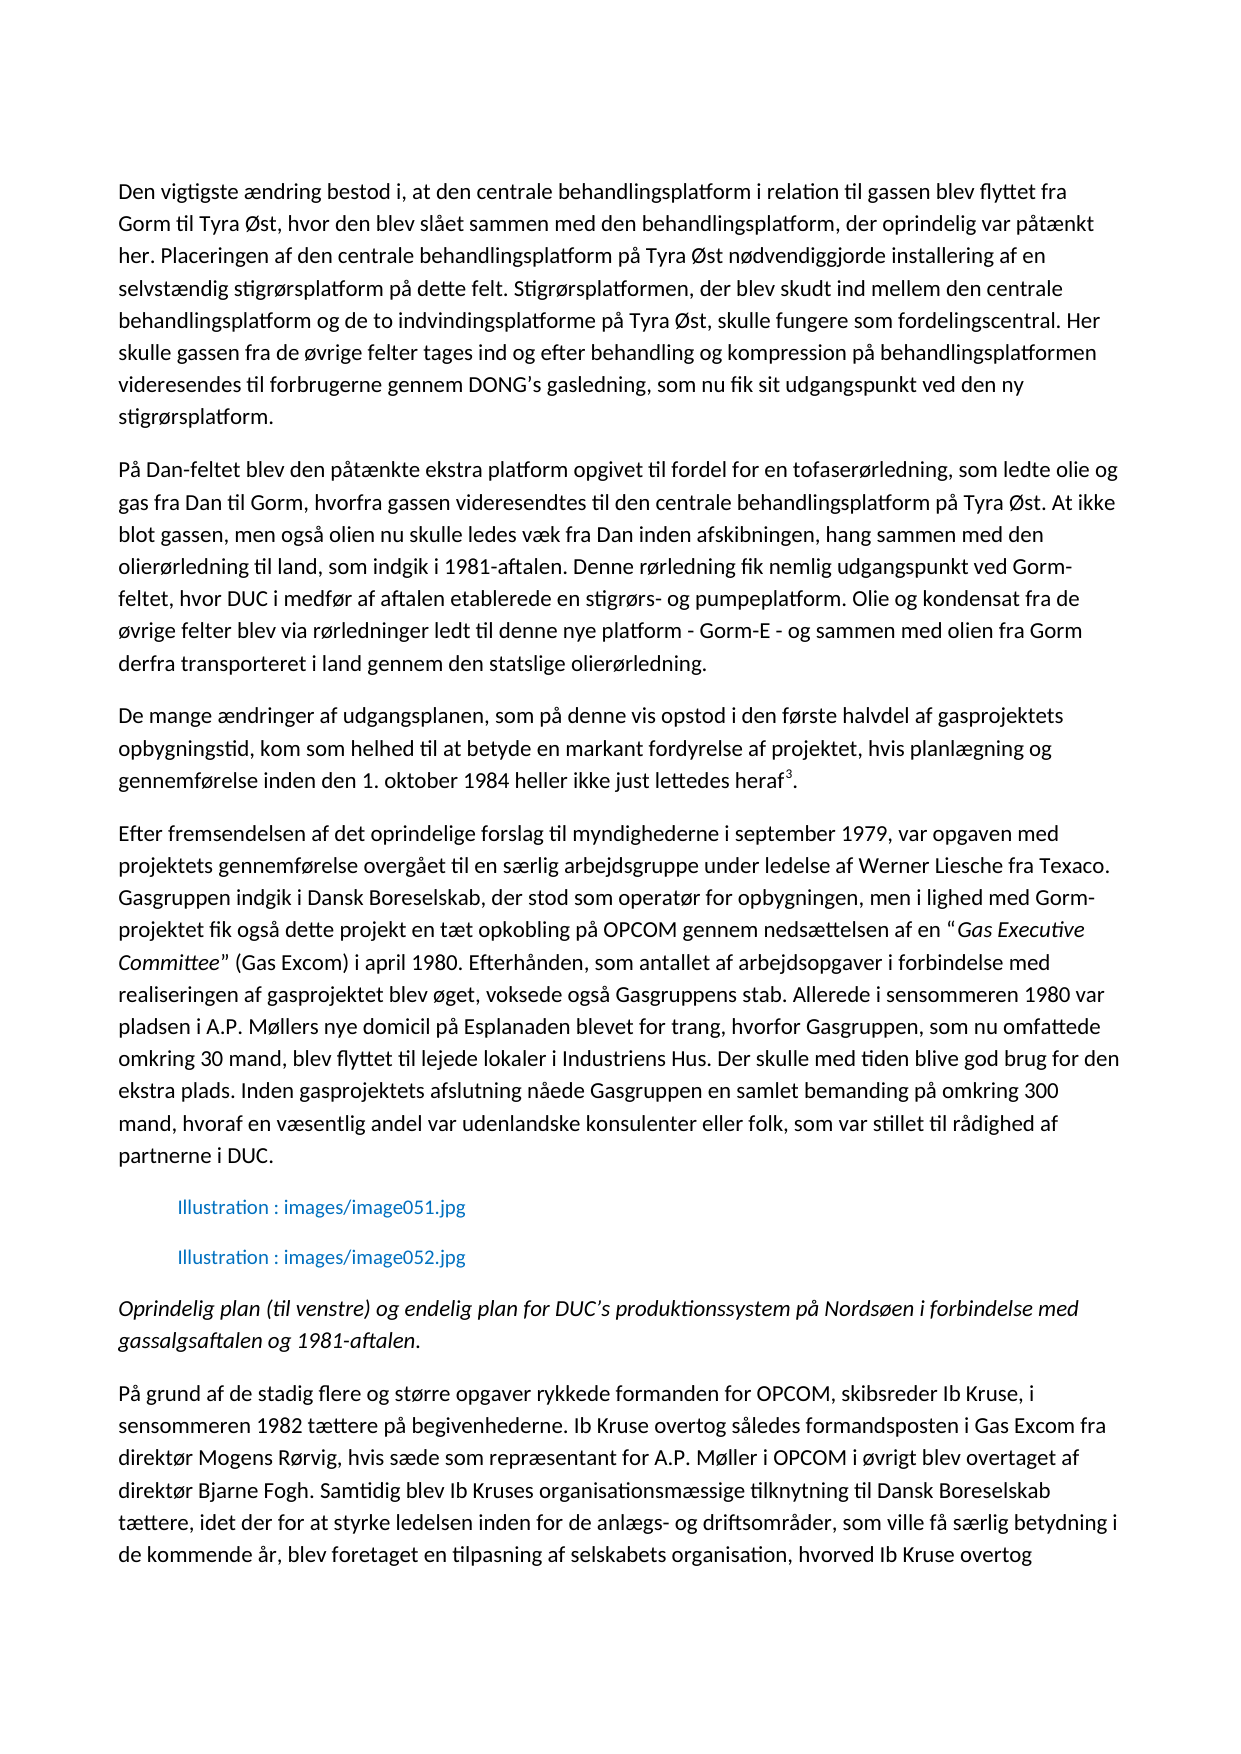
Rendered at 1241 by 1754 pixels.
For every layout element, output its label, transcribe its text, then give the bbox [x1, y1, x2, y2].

text Illustration : images/image051.jpg [177, 1194, 1122, 1219]
text Den vigtigste ændring bestod i, at den centrale behandlingsplatform i relation til gassen blev flyttet fra Gorm til Tyra Øst, hvor den blev slået sammen med den behandlingsplatform, der oprindelig var påtænkt her. Placeringen af den centrale behandlingsplatform på Tyra Øst nødvendiggjorde installering af en selvstændig stigrørsplatform på dette felt. Stigrørsplatformen, der blev skudt ind mellem den centrale behandlingsplatform og de to indvindingsplatforme på Tyra Øst, skulle fungere som fordelingscentral. Her skulle gassen fra de øvrige felter tages ind og efter behandling og kompression på behandlingsplatformen videresendes til forbrugerne gennem DONG’s gasledning, som nu fik sit udgangspunkt ved den ny stigrørsplatform. [118, 177, 1122, 431]
text De mange ændringer af udgangsplanen, som på denne vis opstod i den første halvdel af gasprojektets opbygningstid, kom som helhed til at betyde en markant fordyrelse af projektet, hvis planlægning og gennemførelse inden den 1. oktober 1984 heller ikke just lettedes heraf3. [118, 702, 1122, 794]
text Illustration : images/image052.jpg [177, 1244, 1122, 1269]
text Oprindelig plan (til venstre) og endelig plan for DUC’s produktionssystem på Nordsøen i forbindelse med gassalgsaftalen og 1981-aftalen. [118, 1294, 1122, 1354]
text På Dan-feltet blev den påtænkte ekstra platform opgivet til fordel for en tofaserørledning, som ledte olie og gas fra Dan til Gorm, hvorfra gassen videresendtes til den centrale behandlingsplatform på Tyra Øst. At ikke blot gassen, men også olien nu skulle ledes væk fra Dan inden afskibningen, hang sammen med den olierørledning til land, som indgik i 1981-aftalen. Denne rørledning fik nemlig udgangspunkt ved Gorm-feltet, hvor DUC i medfør af aftalen etablerede en stigrørs- og pumpeplatform. Olie og kondensat fra de øvrige felter blev via rørledninger ledt til denne nye platform - Gorm-E - og sammen med olien fra Gorm derfra transporteret i land gennem den statslige olierørledning. [118, 456, 1122, 677]
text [118, 1379, 1122, 1568]
text Efter fremsendelsen af det oprindelige forslag til myndighederne i september 1979, var opgaven med projektets gennemførelse overgået til en særlig arbejdsgruppe under ledelse af Werner Liesche fra Texaco. Gasgruppen indgik i Dansk Boreselskab, der stod som operatør for opbygningen, men i lighed med Gorm-projektet fik også dette projekt en tæt opkobling på OPCOM gennem nedsættelsen af en “Gas Executive Committee” (Gas Excom) i april 1980. Efterhånden, som antallet af arbejdsopgaver i forbindelse med realiseringen af gasprojektet blev øget, voksede også Gasgruppens stab. Allerede i sensommeren 1980 var pladsen i A.P. Møllers nye domicil på Esplanaden blevet for trang, hvorfor Gasgruppen, som nu omfattede omkring 30 mand, blev flyttet til lejede lokaler i Industriens Hus. Der skulle med tiden blive god brug for den ekstra plads. Inden gasprojektets afslutning nåede Gasgruppen en samlet bemanding på omkring 300 mand, hvoraf en væsentlig andel var udenlandske konsulenter eller folk, som var stillet til rådighed af partnerne i DUC. [118, 819, 1122, 1169]
